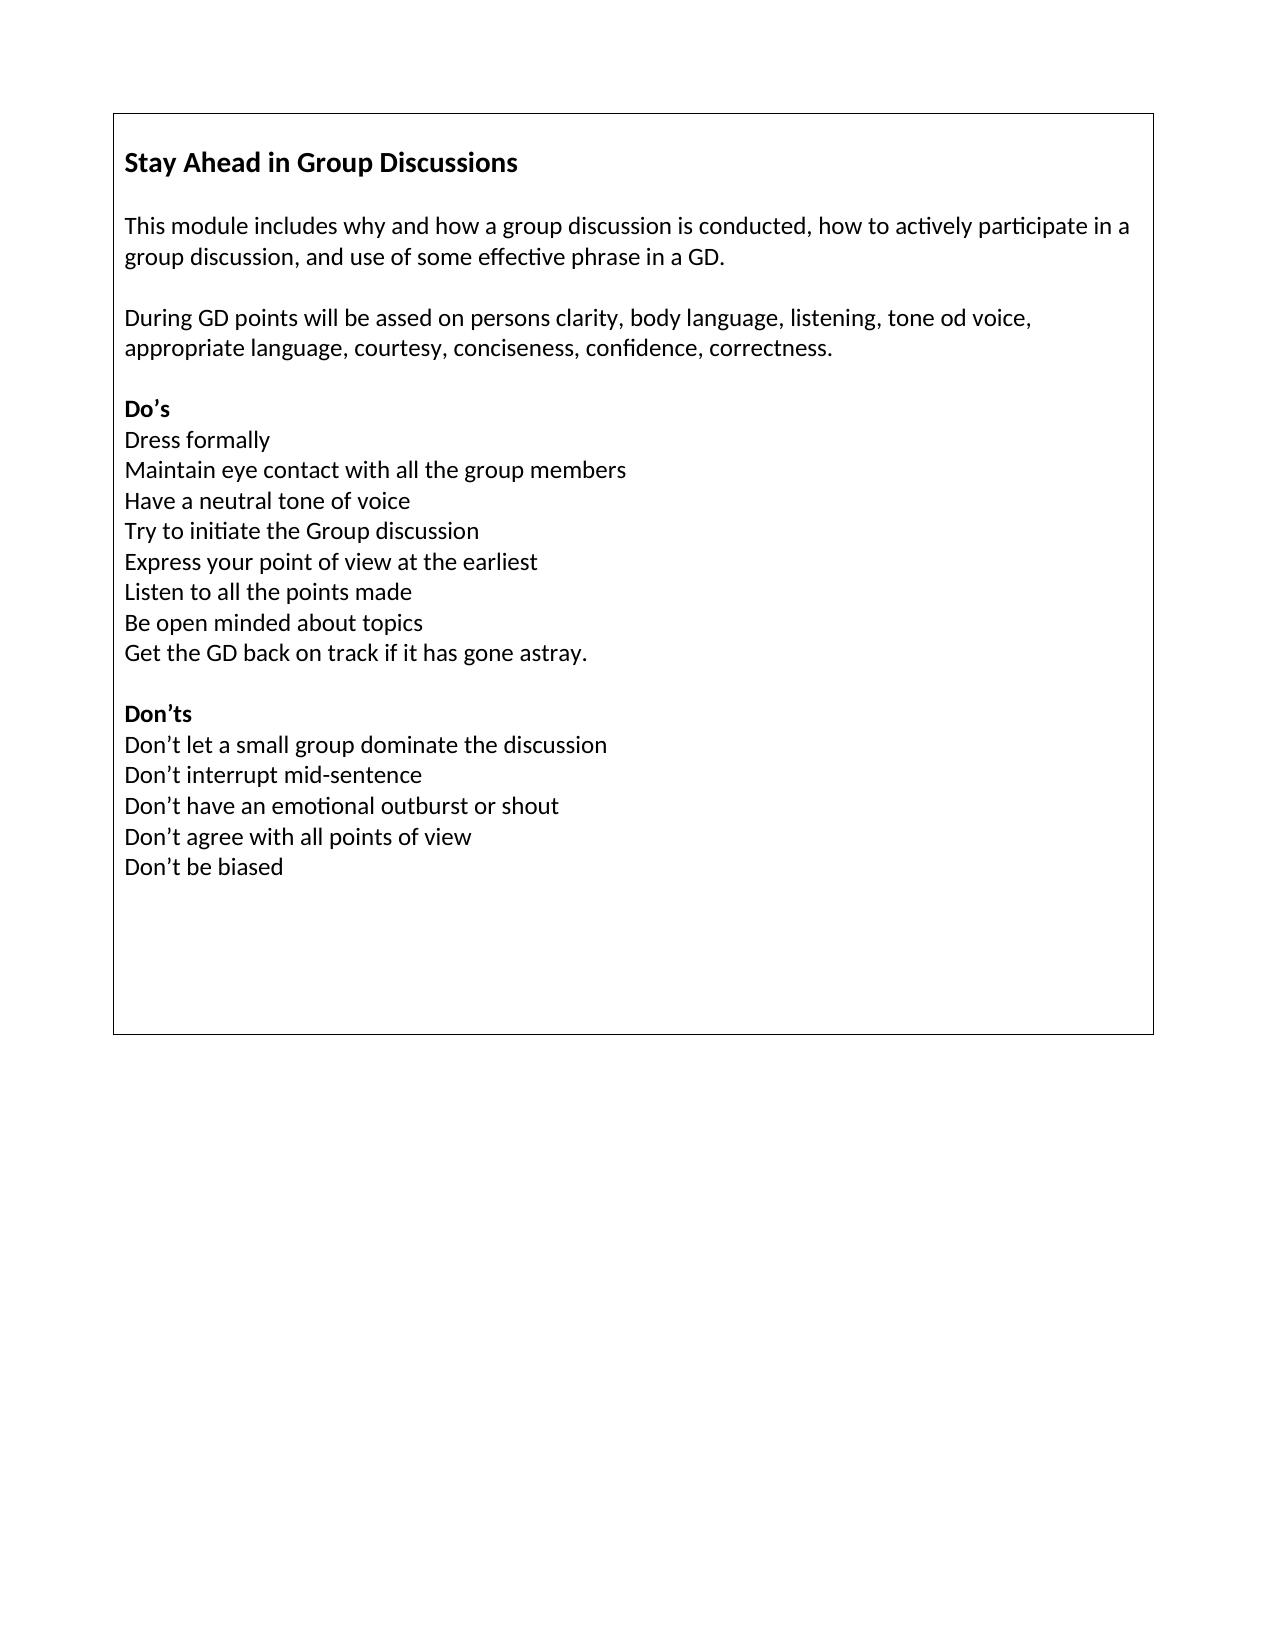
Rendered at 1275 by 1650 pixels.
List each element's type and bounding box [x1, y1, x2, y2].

table_cell [114, 114, 1153, 1034]
